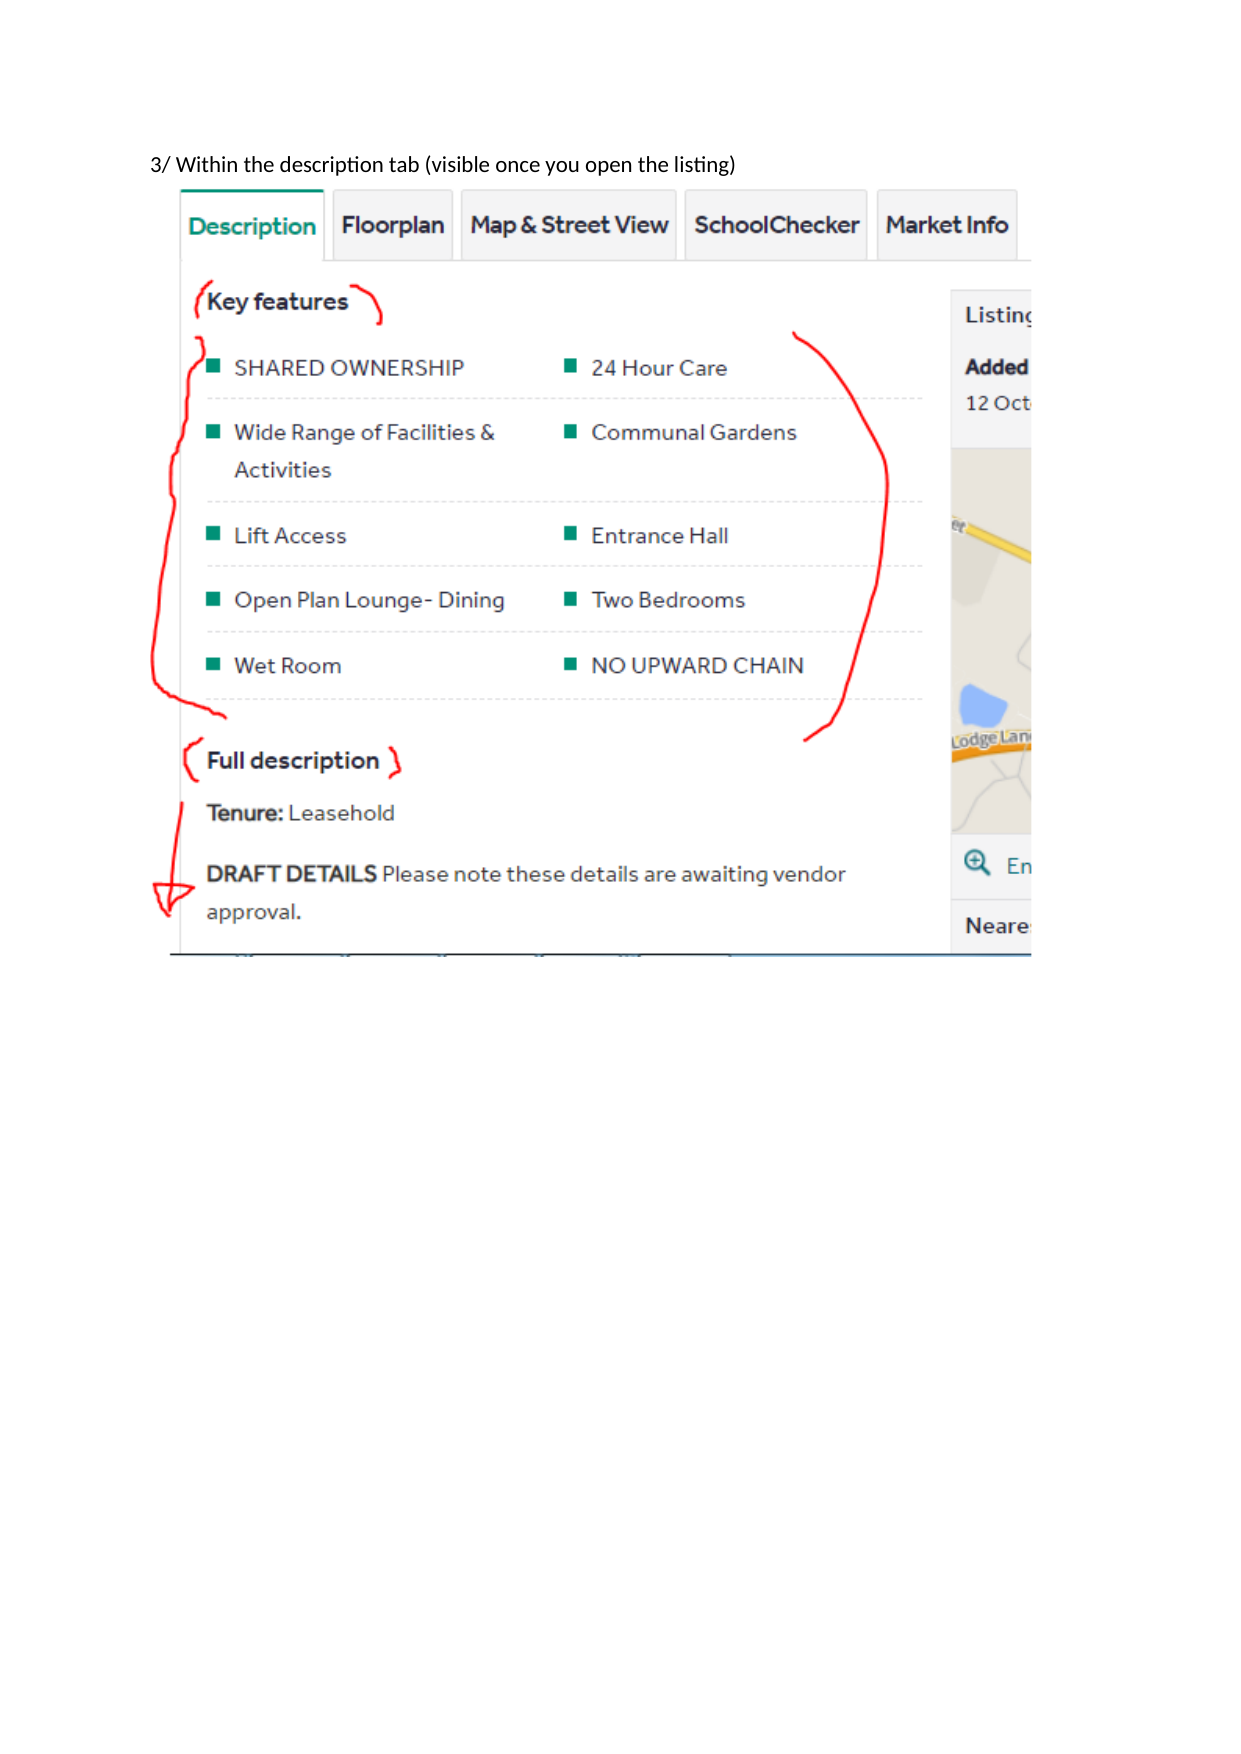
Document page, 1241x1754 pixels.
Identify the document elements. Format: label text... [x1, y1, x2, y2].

picture [150, 178, 1032, 957]
text 3/ Within the description tab (visible once you open the listing) [150, 150, 1090, 178]
